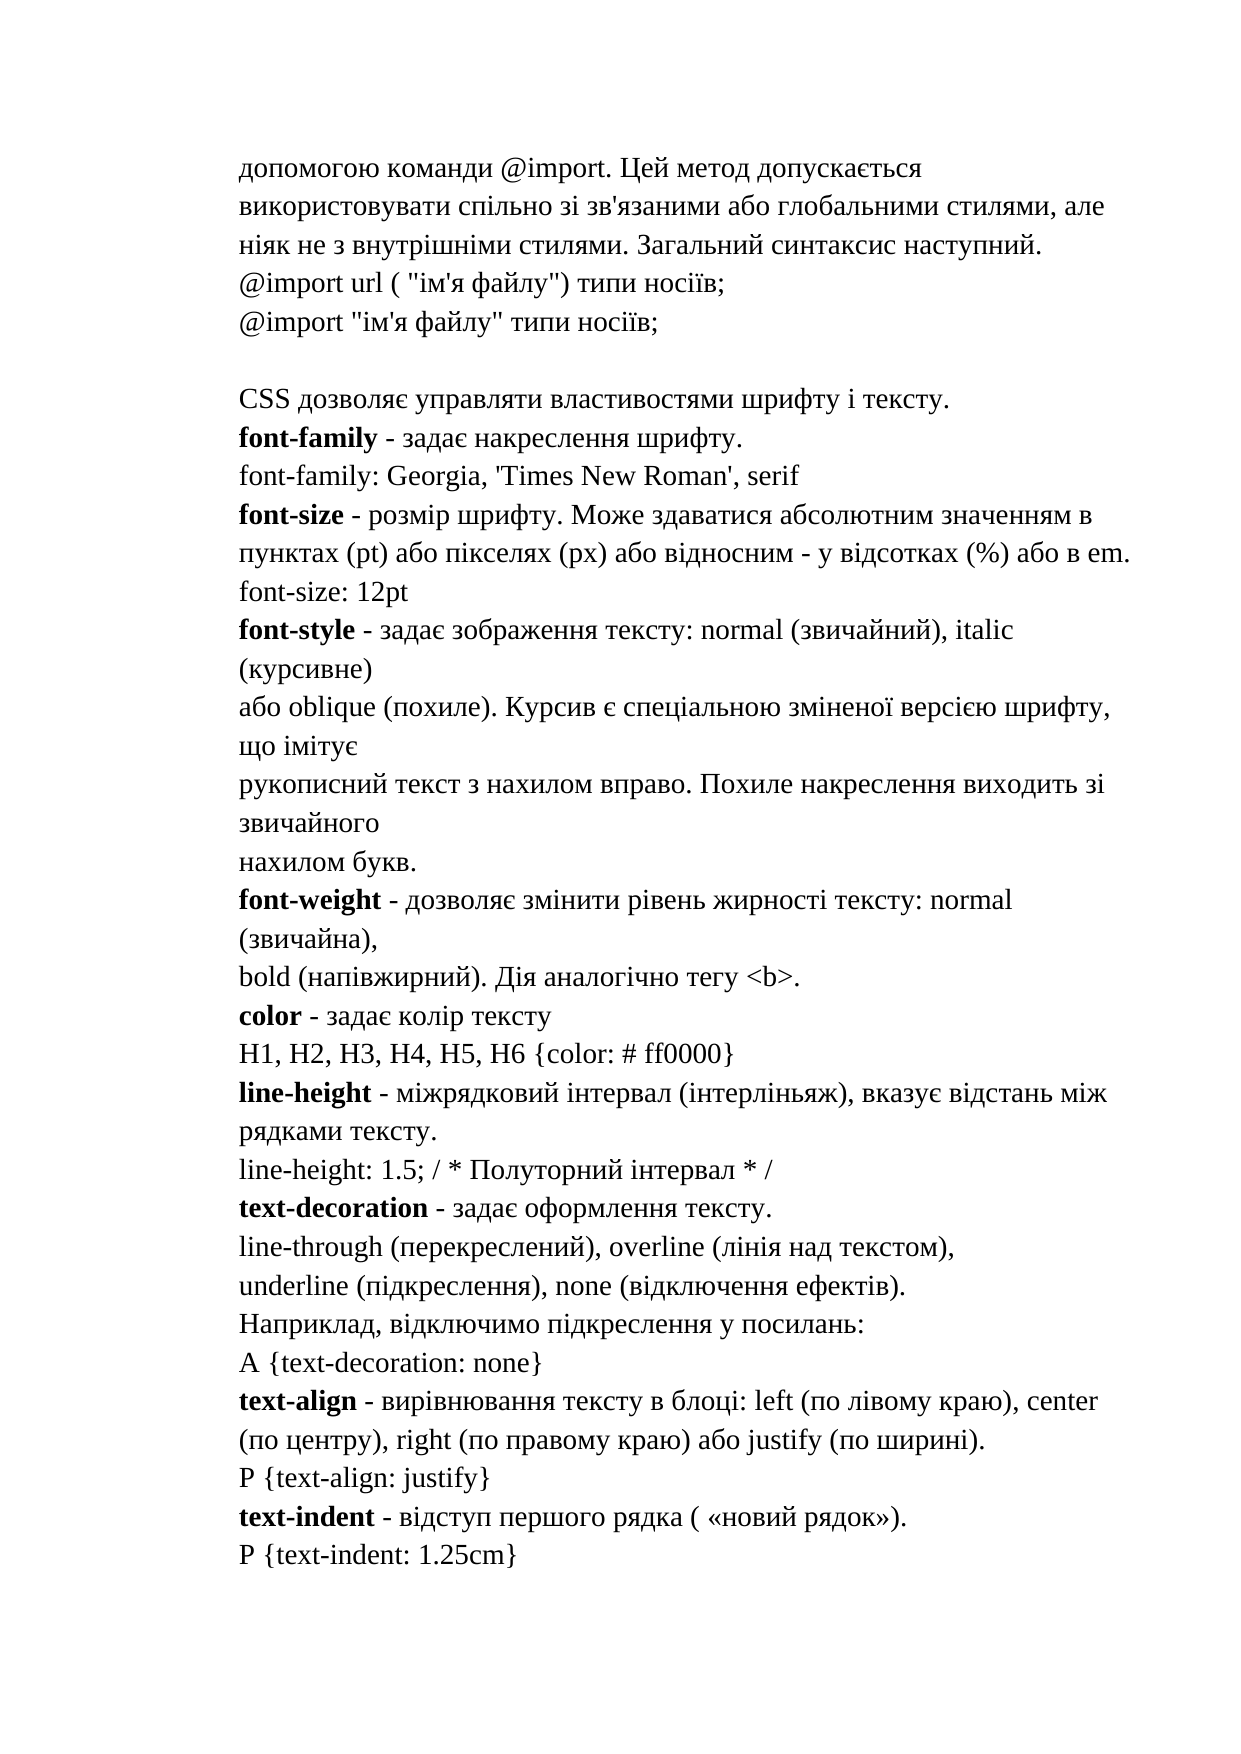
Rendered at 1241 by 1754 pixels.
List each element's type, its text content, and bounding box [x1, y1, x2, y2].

text P {text-align: justify} [239, 1460, 1139, 1494]
text line-height: 1.5; / * Полуторний інтервал * / [239, 1152, 1139, 1186]
text font-style - задає зображення тексту: normal (звичайний), italic (курсивне) [239, 612, 1139, 684]
text text-indent - відступ першого рядка ( «новий рядок»). [239, 1499, 1139, 1532]
text CSS дозволяє управляти властивостями шрифту і тексту. [239, 381, 1139, 415]
text Наприклад, відключимо підкреслення у посилань: [239, 1306, 1139, 1340]
text text-decoration - задає оформлення тексту. [239, 1191, 1139, 1224]
text нахилом букв. [239, 844, 1139, 877]
text color - задає колір тексту [239, 998, 1139, 1031]
text H1, H2, H3, H4, H5, H6 {color: # ff0000} [239, 1036, 1139, 1070]
text line-through (перекреслений), overline (лінія над текстом), [239, 1229, 1139, 1263]
text допомогою команди @import. Цей метод допускається використовувати спільно зі зв'язаними або глобальними стилями, але ніяк не з внутрішніми стилями. Загальний синтаксис наступний. [239, 150, 1139, 261]
text A {text-decoration: none} [239, 1345, 1139, 1378]
text @import url ( "ім'я файлу") типи носіїв; [239, 266, 1139, 299]
text text-align - вирівнювання тексту в блоці: left (по лівому краю), center (по центру), right (по правому краю) або justify (по ширині). [239, 1383, 1139, 1455]
text underline (підкреслення), none (відключення ефектів). [239, 1268, 1139, 1301]
text пунктах (pt) або пікселях (px) або відносним - у відсотках (%) або в em. [239, 535, 1139, 569]
text font-size - розмір шрифту. Може здаватися абсолютним значенням в [239, 497, 1139, 530]
text line-height - міжрядковий інтервал (інтерліньяж), вказує відстань між [239, 1075, 1139, 1108]
text font-family - задає накреслення шрифту. [239, 420, 1139, 453]
text font-family: Georgia, 'Times New Roman', serif [239, 458, 1139, 492]
text або oblique (похиле). Курсив є спеціальною зміненої версією шрифту, що імітує [239, 689, 1139, 762]
text рукописний текст з нахилом вправо. Похиле накреслення виходить зі звичайного [239, 767, 1139, 839]
text font-weight - дозволяє змінити рівень жирності тексту: normal (звичайна), [239, 882, 1139, 954]
text P {text-indent: 1.25cm} [239, 1537, 1139, 1571]
text bold (напівжирний). Дія аналогічно тегу <b>. [239, 959, 1139, 993]
text font-size: 12pt [239, 574, 1139, 607]
text @import "ім'я файлу" типи носіїв; [239, 304, 1139, 338]
text рядками тексту. [239, 1113, 1139, 1147]
